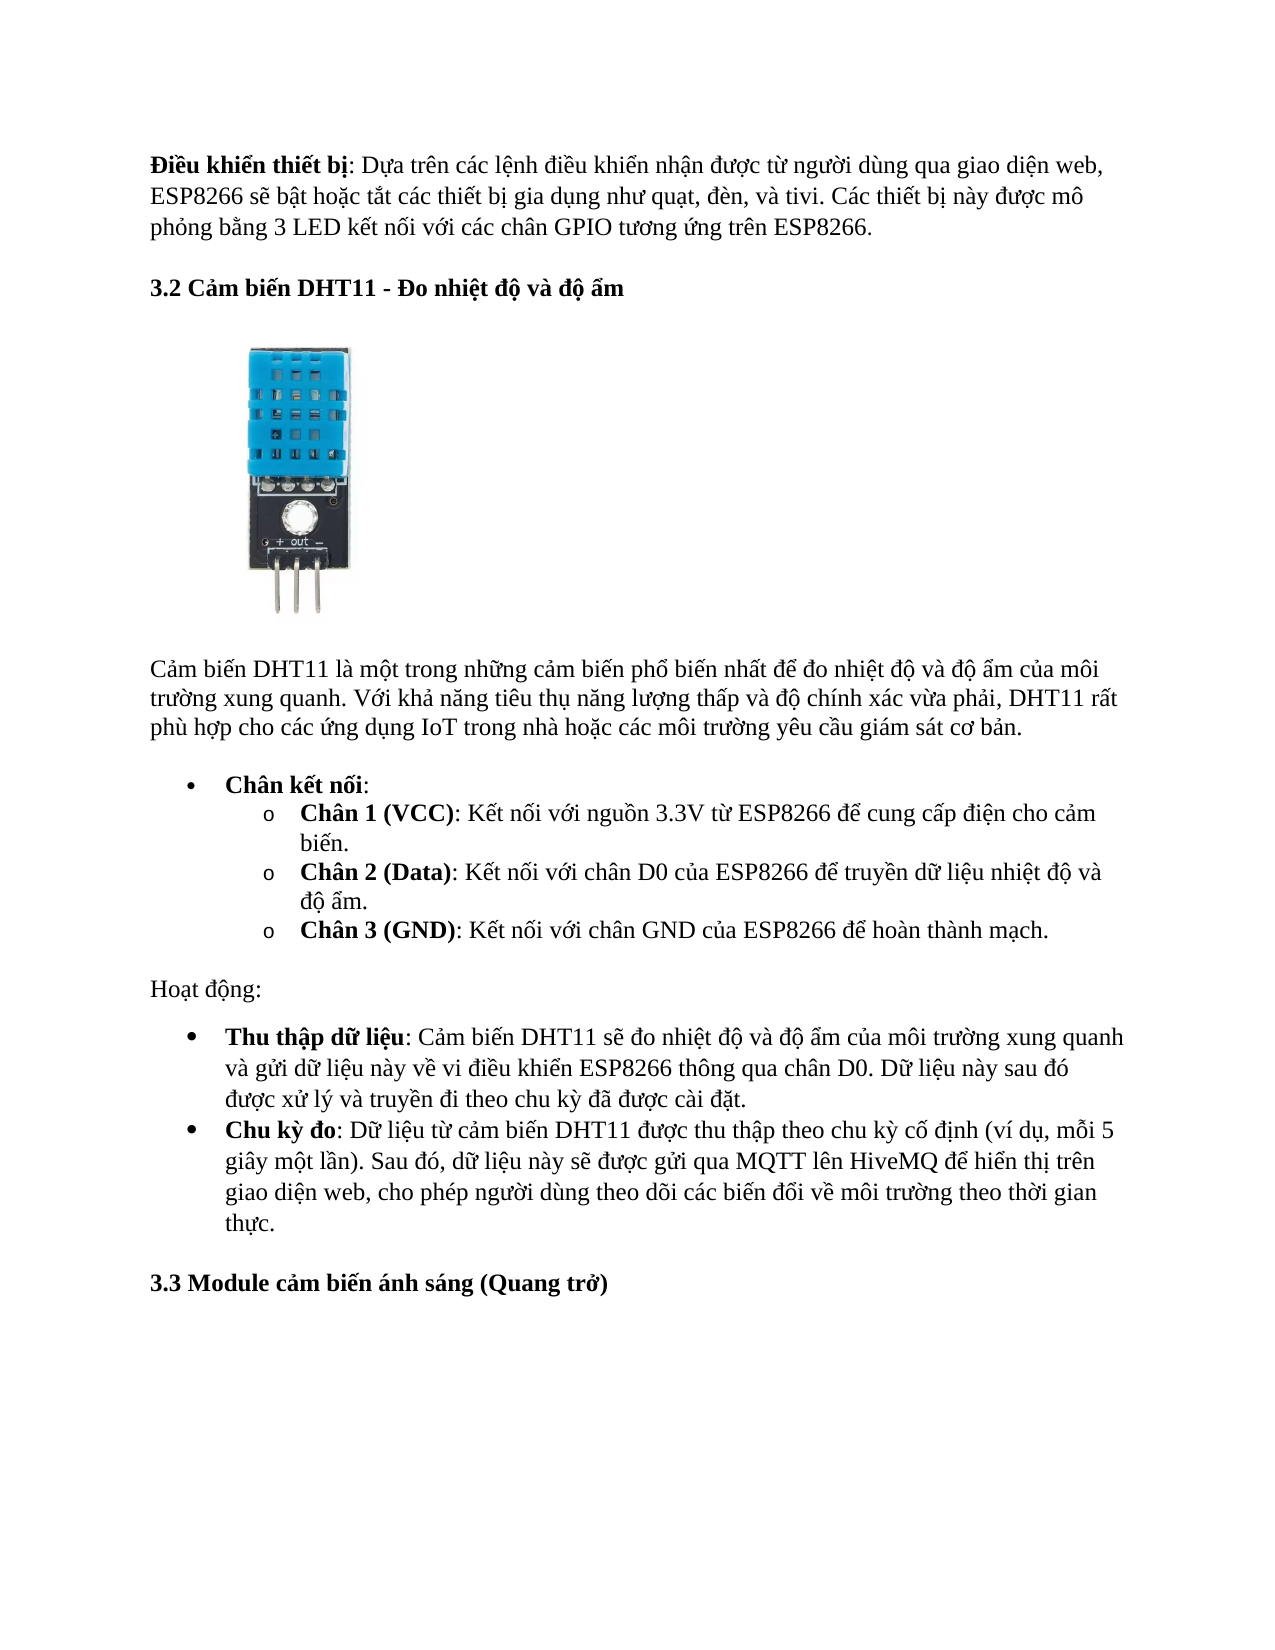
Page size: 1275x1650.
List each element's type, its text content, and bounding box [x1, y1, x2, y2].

list Chân 2 (Data): Kết nối với chân D0 của ESP8266 để truyền dữ liệu nhiệt độ và độ ẩm. [262, 857, 1125, 915]
text Hoạt động: [150, 974, 1125, 1003]
text Cảm biến DHT11 là một trong những cảm biến phổ biến nhất để đo nhiệt độ và độ ẩm của môi trường xung quanh. Với khả năng tiêu thụ năng lượng thấp và độ chính xác vừa phải, DHT11 rất phù hợp cho các ứng dụng IoT trong nhà hoặc các môi trường yêu cầu giám sát cơ bản. [150, 654, 1125, 741]
list Chân kết nối: [187, 770, 1125, 798]
picture [150, 330, 445, 626]
list Chu kỳ đo: Dữ liệu từ cảm biến DHT11 được thu thập theo chu kỳ cố định (ví dụ, mỗi 5 giây một lần). Sau đó, dữ liệu này sẽ được gửi qua MQTT lên HiveMQ để hiển thị trên giao diện web, cho phép người dùng theo dõi các biến đổi về môi trường theo thời gian thực. [187, 1115, 1125, 1237]
subtitle 3.3 Module cảm biến ánh sáng (Quang trở) [150, 1268, 1125, 1297]
list Chân 1 (VCC): Kết nối với nguồn 3.3V từ ESP8266 để cung cấp điện cho cảm biến. [262, 798, 1125, 857]
list Chân 3 (GND): Kết nối với chân GND của ESP8266 để hoàn thành mạch. [262, 915, 1125, 945]
subtitle 3.2 Cảm biến DHT11 - Đo nhiệt độ và độ ẩm [150, 273, 1125, 301]
text Điều khiển thiết bị: Dựa trên các lệnh điều khiển nhận được từ người dùng qua giao diện web, ESP8266 sẽ bật hoặc tắt các thiết bị gia dụng như quạt, đèn, và tivi. Các thiết bị này được mô phỏng bằng 3 LED kết nối với các chân GPIO tương ứng trên ESP8266. [150, 150, 1125, 241]
list Thu thập dữ liệu: Cảm biến DHT11 sẽ đo nhiệt độ và độ ẩm của môi trường xung quanh và gửi dữ liệu này về vi điều khiển ESP8266 thông qua chân D0. Dữ liệu này sau đó được xử lý và truyền đi theo chu kỳ đã được cài đặt. [187, 1022, 1125, 1112]
